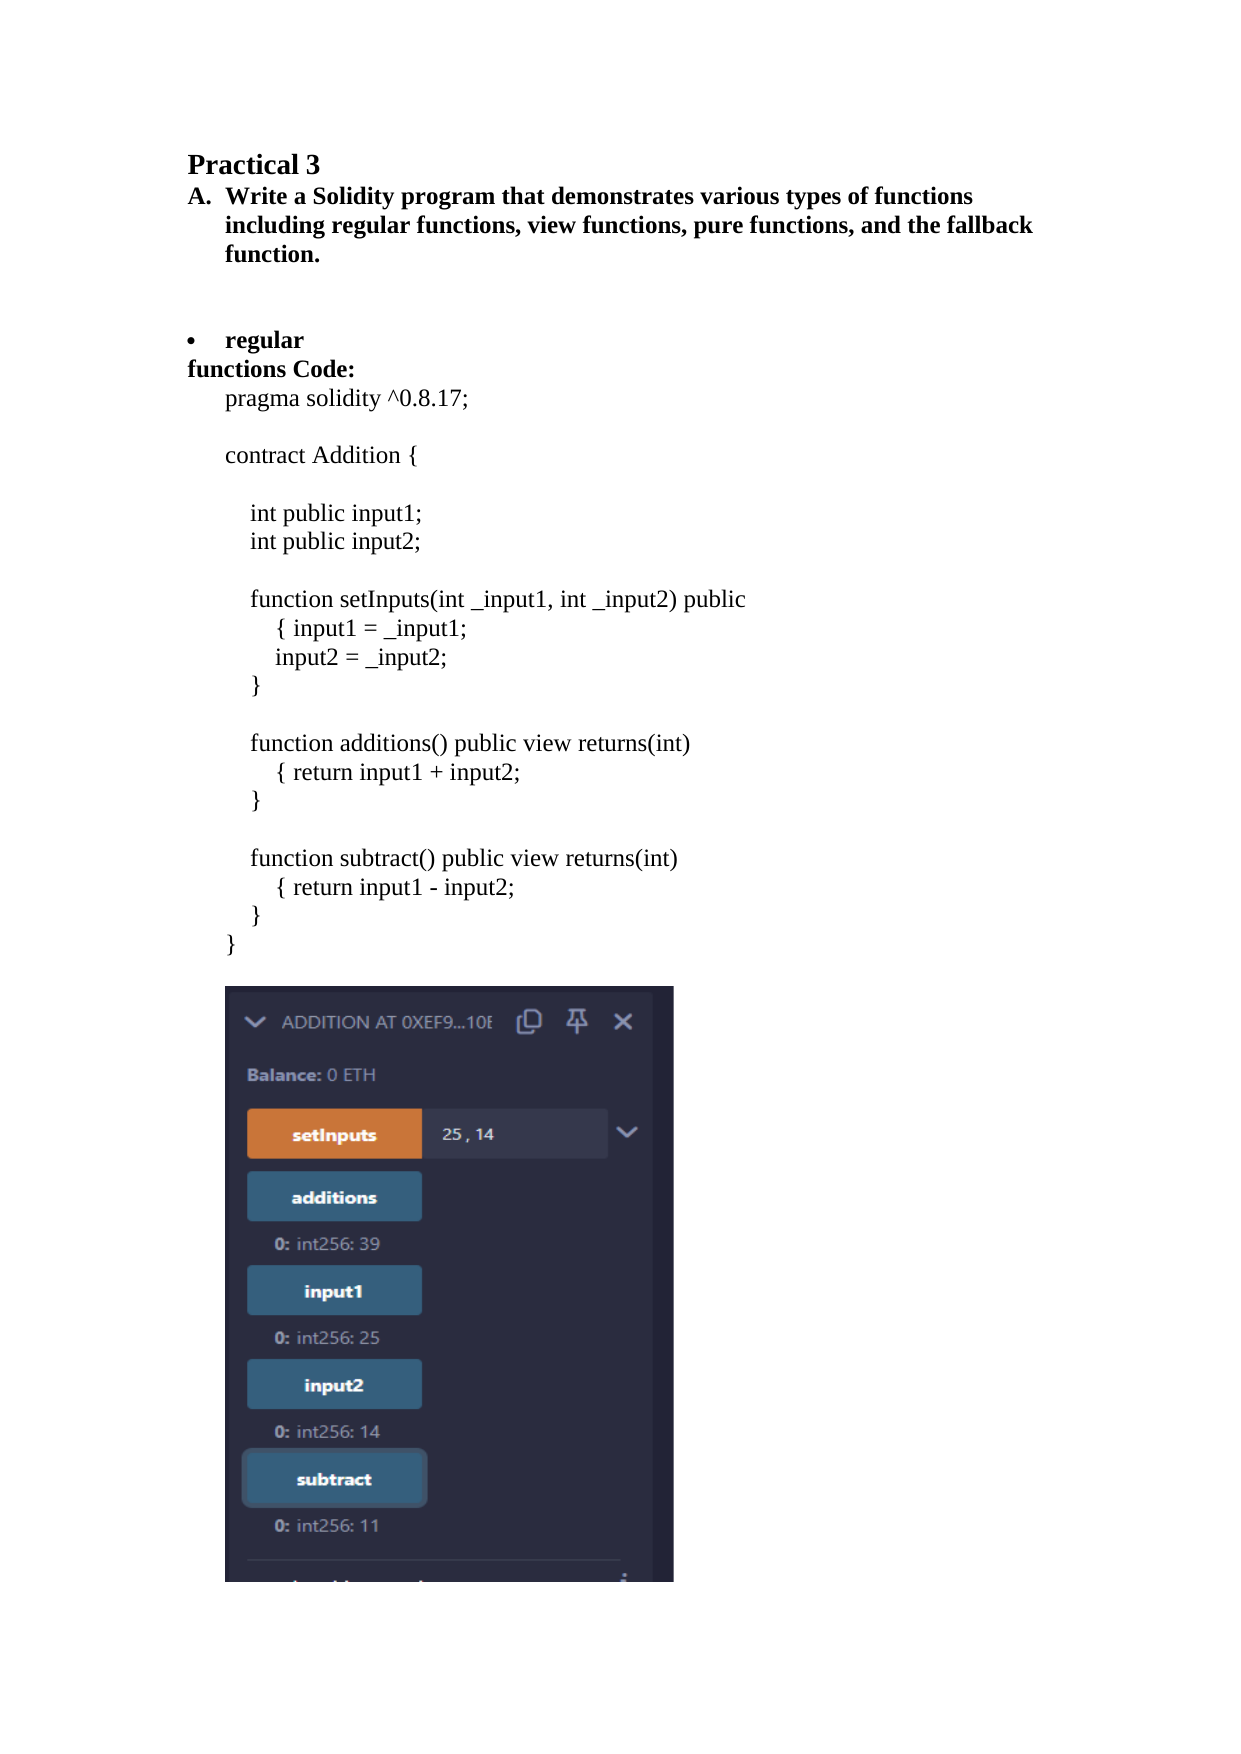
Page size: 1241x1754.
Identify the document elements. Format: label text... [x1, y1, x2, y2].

text } [225, 929, 1166, 958]
text } [250, 900, 1166, 929]
text int public input1; int public input2; [250, 498, 437, 555]
picture [225, 986, 674, 1582]
text pragma solidity ^0.8.17; contract Addition { [225, 383, 530, 469]
subtitle Practical 3 [187, 148, 1166, 181]
text } [250, 670, 1166, 699]
list regular functions Code: [187, 325, 409, 383]
text input2 = _input2; [275, 642, 1166, 670]
text function additions() public view returns(int) { return input1 + input2; [250, 728, 723, 785]
text function subtract() public view returns(int) { return input1 - input2; [250, 843, 723, 900]
subtitle Write a Solidity program that demonstrates various types of functions including regular functions, view functions, pure functions, and the fallback function. [187, 181, 1079, 268]
text } [250, 785, 1166, 814]
text function setInputs(int _input1, int _input2) public { input1 = _input1; [250, 584, 794, 642]
